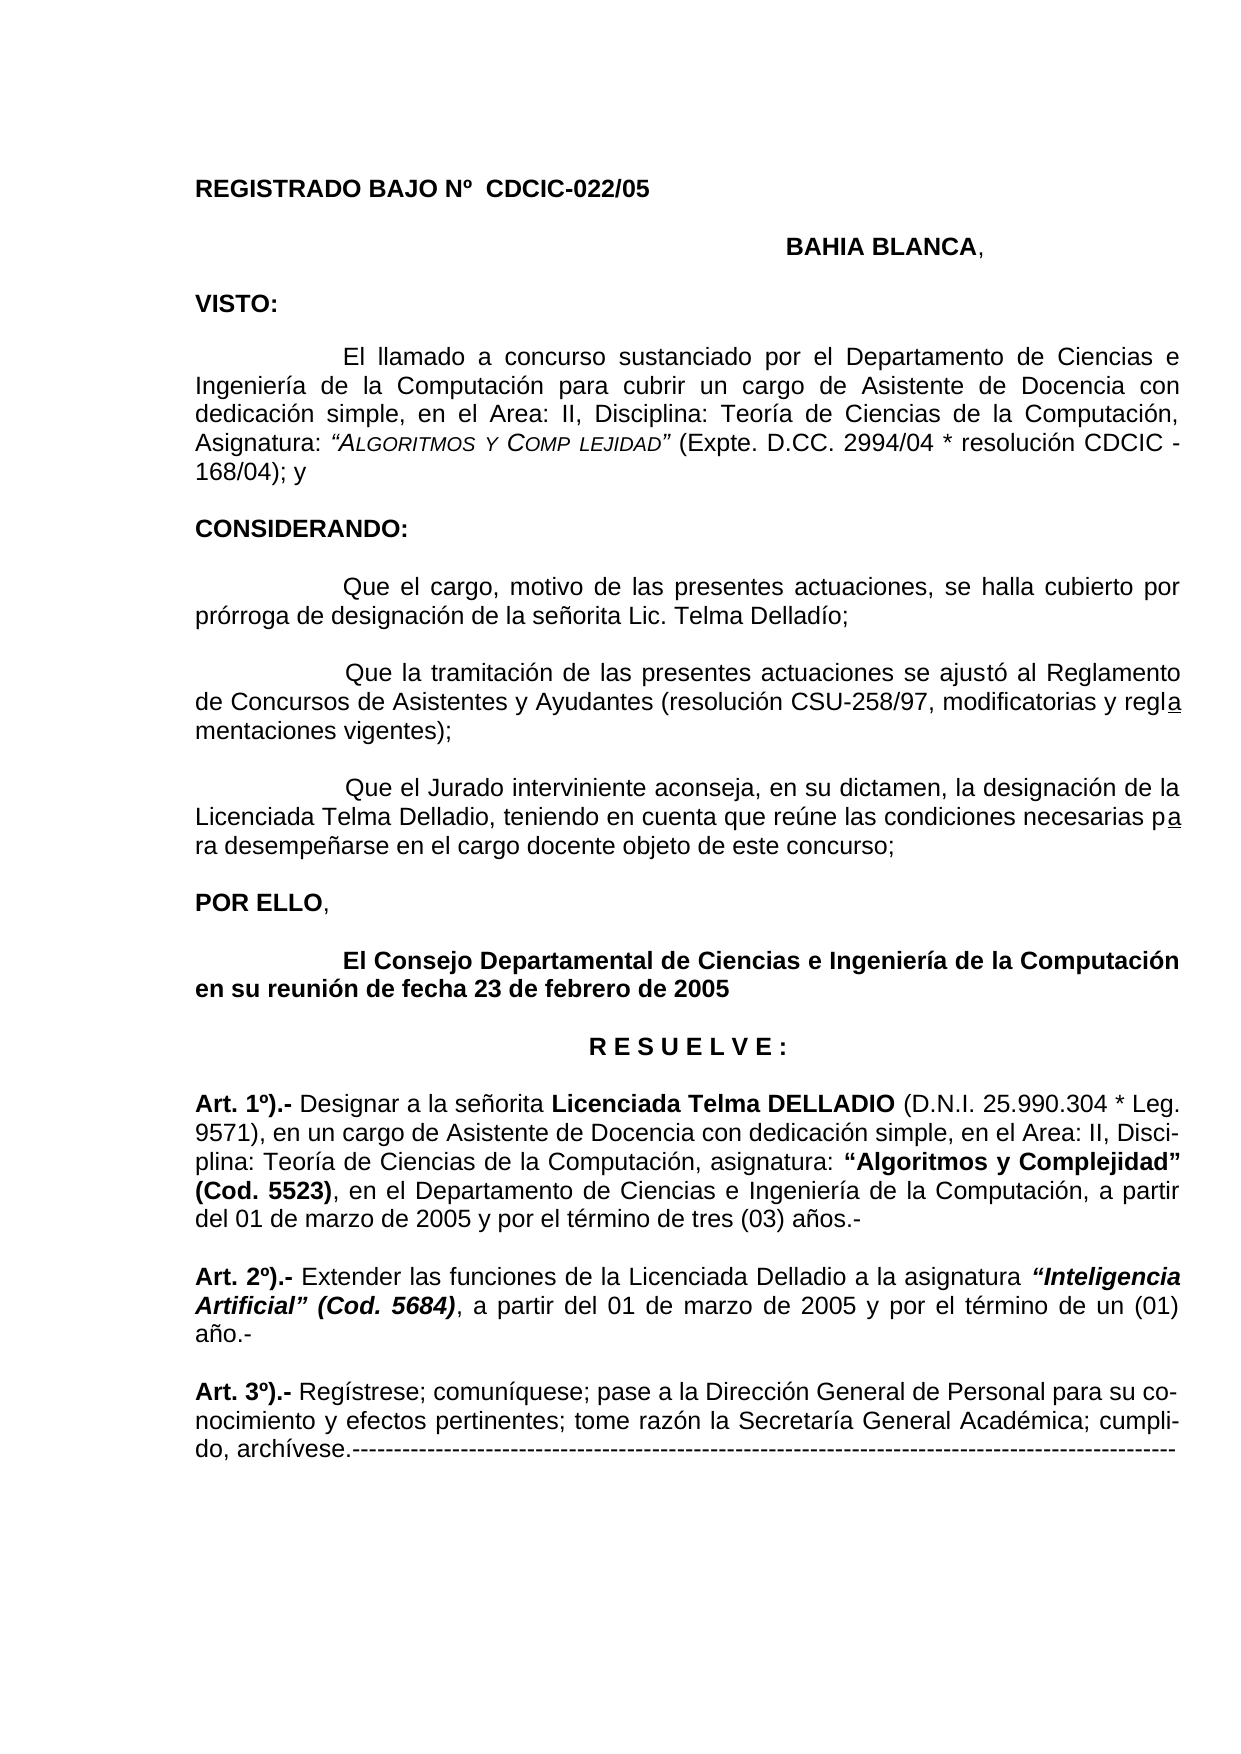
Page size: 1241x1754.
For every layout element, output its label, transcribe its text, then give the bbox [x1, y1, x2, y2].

text El llamado a concurso sustanciado por el Departamento de Ciencias e Ingeniería de la Computación para cubrir un cargo de Asistente de Docencia con dedicación simple, en el Area: II, Disciplina: Teoría de Ciencias de la Computación, Asignatura: “Algoritmos y Comp lejidad” (Expte. D.CC. 2994/04 * resolución CDCIC -168/04); y [195, 342, 1181, 486]
text nocimiento y efectos pertinentes; tome razón la Secretaría General Académica; cumpli-do, archívese.--------------------------------------------------------------------------------------------------- [195, 1406, 1181, 1463]
text Art. 3º).- Regístrese; comuníquese; pase a la Dirección General de Personal para su co- [195, 1377, 1181, 1406]
text Que el Jurado interviniente aconseja, en su dictamen, la designación de la Licenciada Telma Delladio, teniendo en cuenta que reúne las condiciones necesarias pa ra desempeñarse en el cargo docente objeto de este concurso; [195, 773, 1181, 859]
text POR ELLO, [195, 888, 1181, 917]
text Art. 1º).- Designar a la señorita Licenciada Telma DELLADIO (D.N.I. 25.990.304 * Leg. 9571), en un cargo de Asistente de Docencia con dedicación simple, en el Area: II, Disci-plina: Teoría de Ciencias de la Computación, asignatura: “Algoritmos y Complejidad” (Cod. 5523), en el Departamento de Ciencias e Ingeniería de la Computación, a partir del 01 de marzo de 2005 y por el término de tres (03) años.- [195, 1089, 1181, 1233]
text Que el cargo, motivo de las presentes actuaciones, se halla cubierto por prórroga de designación de la señorita Lic. Telma Delladío; [195, 572, 1181, 629]
text REGISTRADO BAJO Nº CDCIC-022/05 [195, 174, 1181, 203]
text R E S U E L V E : [195, 1032, 1181, 1061]
text CONSIDERANDO: [195, 514, 1181, 543]
text VISTO: [195, 289, 1181, 318]
text BAHIA BLANCA, [195, 232, 1181, 260]
text El Consejo Departamental de Ciencias e Ingeniería de la Computación en su reunión de fecha 23 de febrero de 2005 [195, 946, 1181, 1003]
text Art. 2º).- Extender las funciones de la Licenciada Delladio a la asignatura “Inteligencia Artificial” (Cod. 5684), a partir del 01 de marzo de 2005 y por el término de un (01) año.- [195, 1262, 1181, 1348]
text Que la tramitación de las presentes actuaciones se ajustó al Reglamento de Concursos de Asistentes y Ayudantes (resolución CSU-258/97, modificatorias y regla mentaciones vigentes); [195, 658, 1181, 744]
